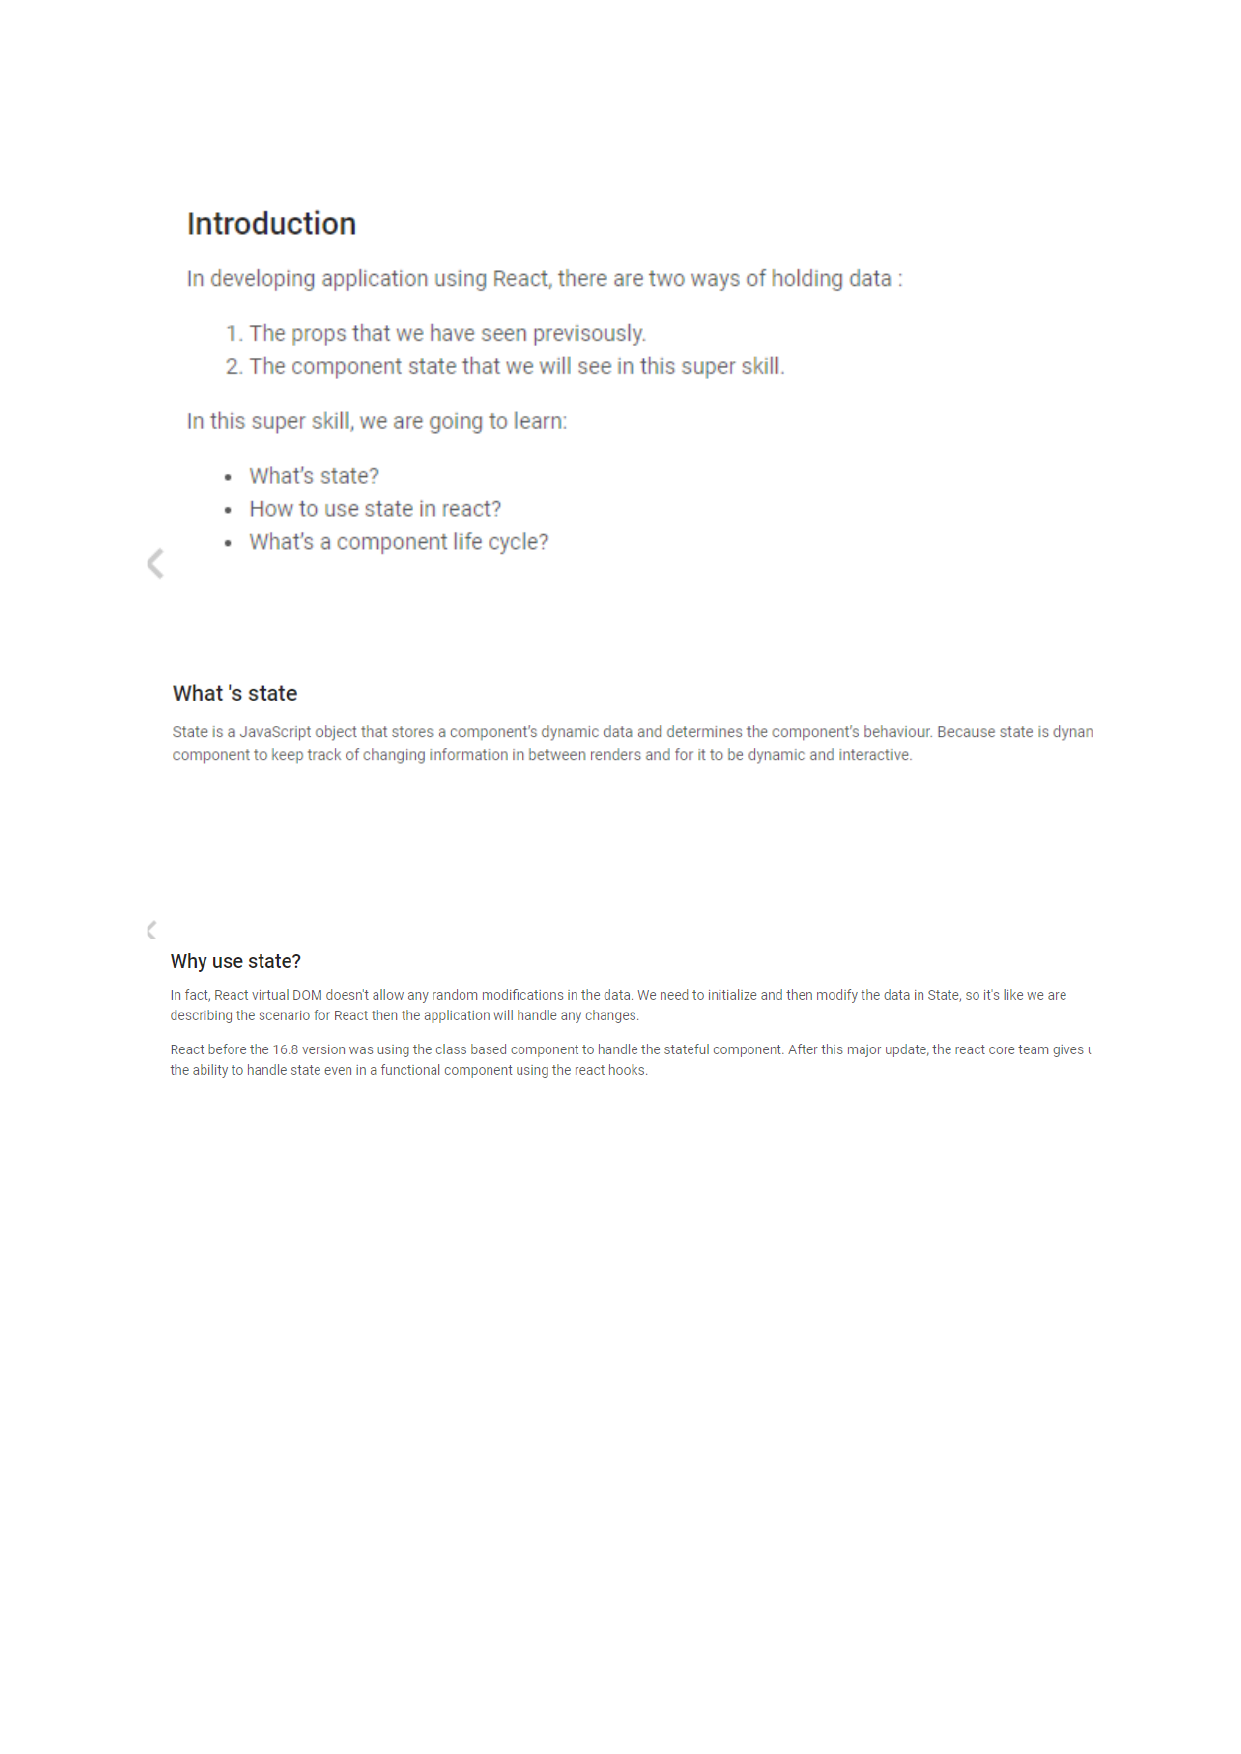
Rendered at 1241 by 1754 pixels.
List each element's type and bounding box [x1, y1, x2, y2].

picture [147, 940, 1092, 1121]
picture [147, 147, 1067, 650]
picture [147, 668, 1093, 939]
